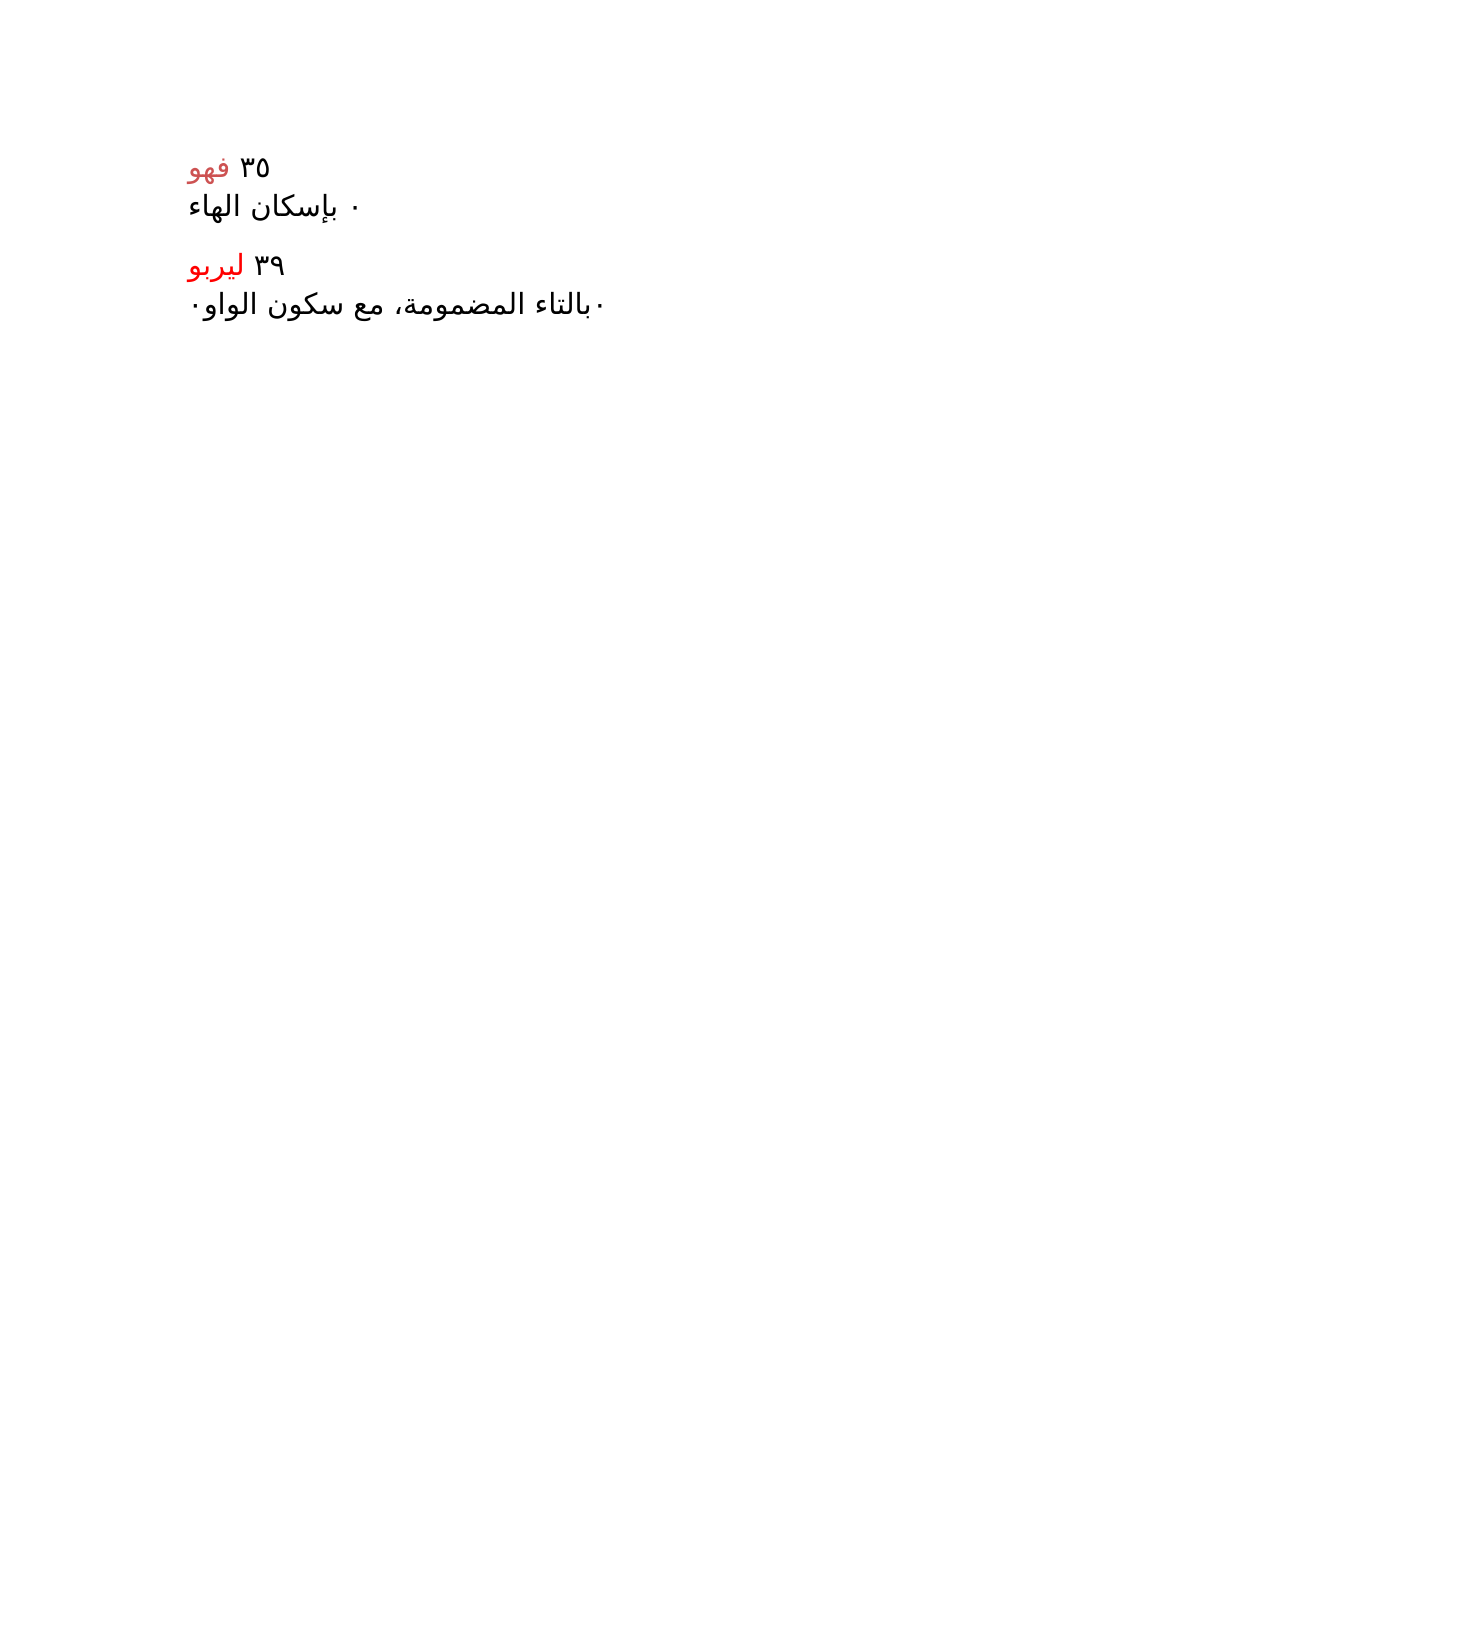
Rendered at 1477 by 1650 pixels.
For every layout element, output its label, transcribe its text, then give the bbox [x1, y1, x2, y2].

text ٣٥ فهو ٠ بإسكان الهاء [187, 150, 1289, 223]
text ٣٩ ليربو ٠بالتاء المضمومة، مع سكون الواو٠ [187, 249, 1289, 322]
